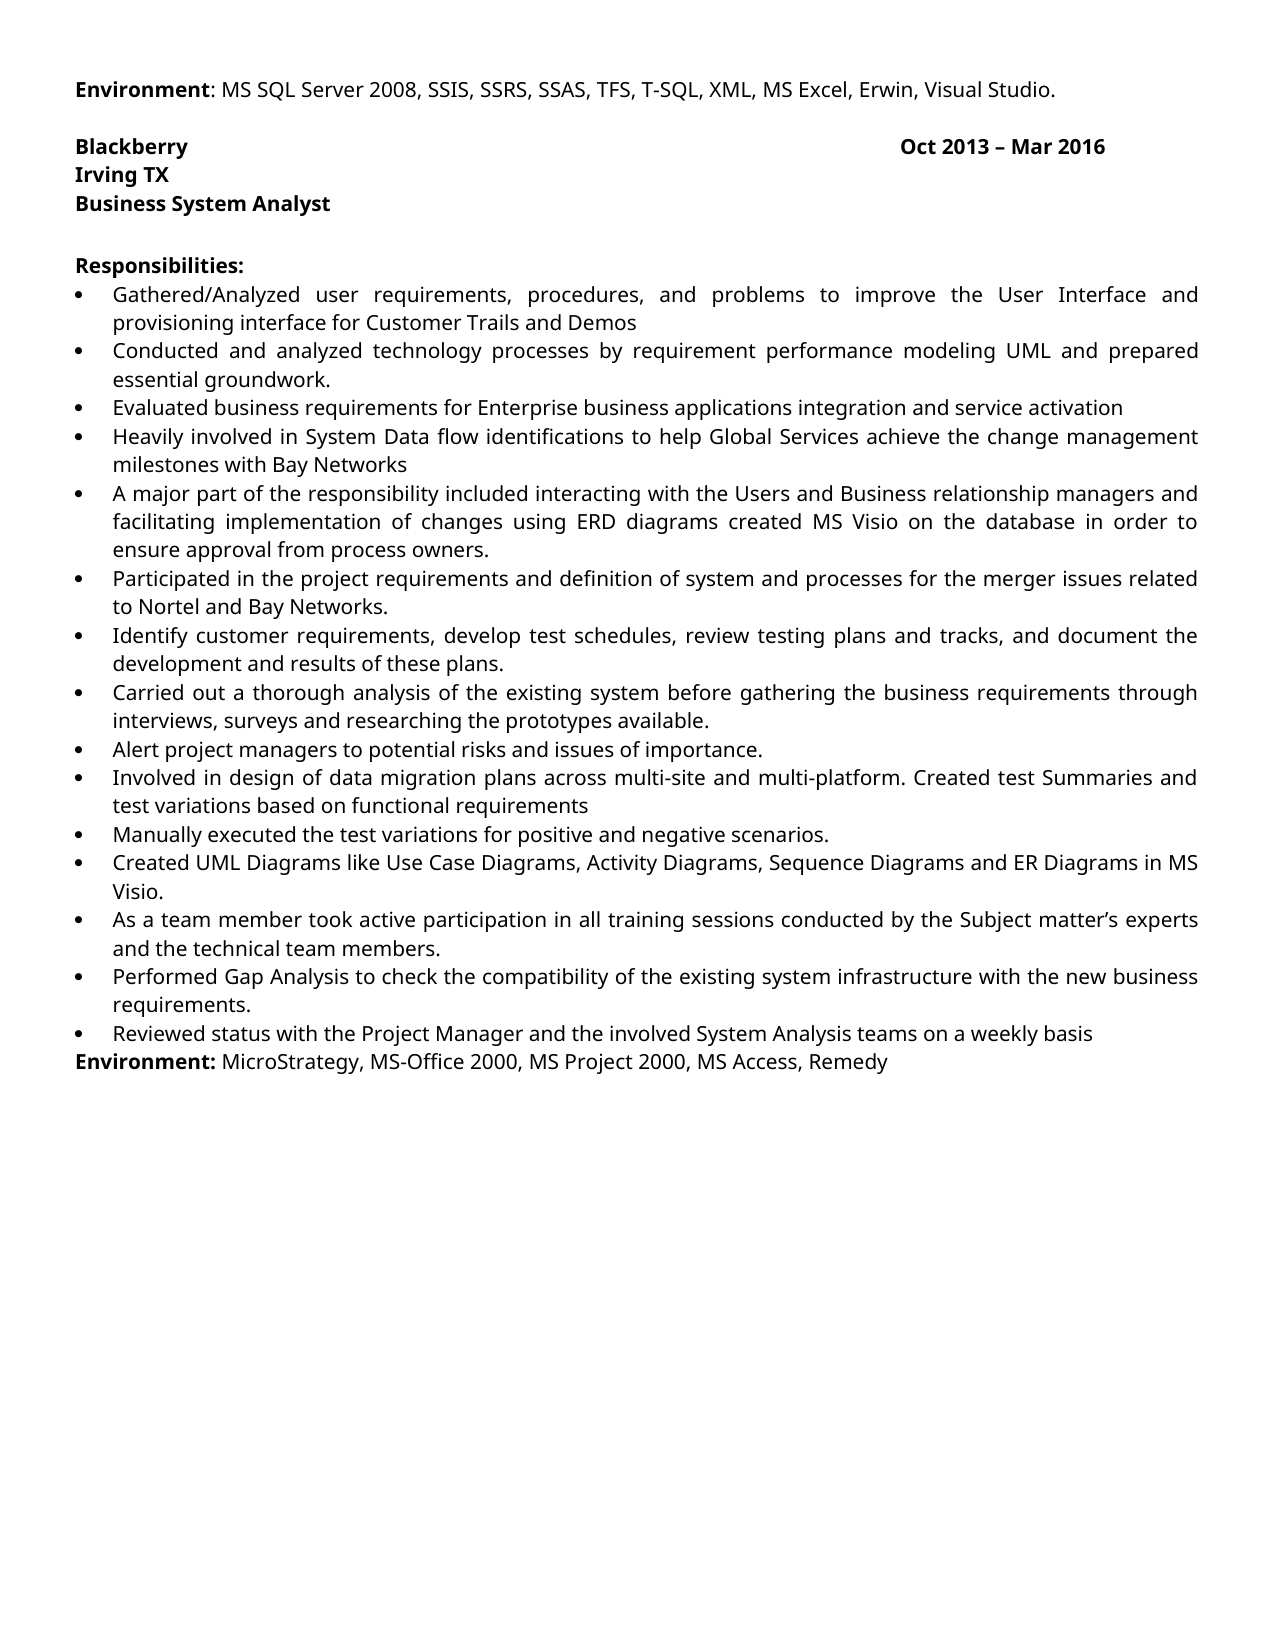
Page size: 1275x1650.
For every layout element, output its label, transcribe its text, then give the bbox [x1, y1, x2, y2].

text Responsibilities: [75, 251, 1200, 280]
text Business System Analyst [75, 189, 1200, 217]
list Conducted and analyzed technology processes by requirement performance modeling UML and prepared essential groundwork. [75, 337, 1200, 393]
list Identify customer requirements, develop test schedules, review testing plans and tracks, and document the development and results of these plans. [75, 621, 1200, 678]
list A major part of the responsibility included interacting with the Users and Business relationship managers and facilitating implementation of changes using ERD diagrams created MS Visio on the database in order to ensure approval from process owners. [75, 479, 1200, 564]
text Environment: MicroStrategy, MS-Office 2000, MS Project 2000, MS Access, Remedy [75, 1047, 1200, 1076]
list Heavily involved in System Data flow identifications to help Global Services achieve the change management milestones with Bay Networks [75, 422, 1200, 479]
text Blackberry Oct 2013 – Mar 2016 [75, 132, 1200, 160]
list Participated in the project requirements and definition of system and processes for the merger issues related to Nortel and Bay Networks. [75, 564, 1200, 621]
list Gathered/Analyzed user requirements, procedures, and problems to improve the User Interface and provisioning interface for Customer Trails and Demos [75, 280, 1200, 337]
list Alert project managers to potential risks and issues of importance. [75, 735, 1200, 763]
list Performed Gap Analysis to check the compatibility of the existing system infrastructure with the new business requirements. [75, 962, 1200, 1019]
list Involved in design of data migration plans across multi-site and multi-platform. Created test Summaries and test variations based on functional requirements [75, 763, 1200, 820]
list Evaluated business requirements for Enterprise business applications integration and service activation [75, 393, 1200, 422]
text Irving TX [75, 160, 1200, 189]
list Created UML Diagrams like Use Case Diagrams, Activity Diagrams, Sequence Diagrams and ER Diagrams in MS Visio. [75, 848, 1200, 905]
list As a team member took active participation in all training sessions conducted by the Subject matter’s experts and the technical team members. [75, 905, 1200, 962]
list Reviewed status with the Project Manager and the involved System Analysis teams on a weekly basis [75, 1019, 1200, 1047]
text Environment: MS SQL Server 2008, SSIS, SSRS, SSAS, TFS, T-SQL, XML, MS Excel, Erwin, Visual Studio. [75, 75, 1200, 103]
list Manually executed the test variations for positive and negative scenarios. [75, 820, 1200, 848]
list Carried out a thorough analysis of the existing system before gathering the business requirements through interviews, surveys and researching the prototypes available. [75, 678, 1200, 735]
